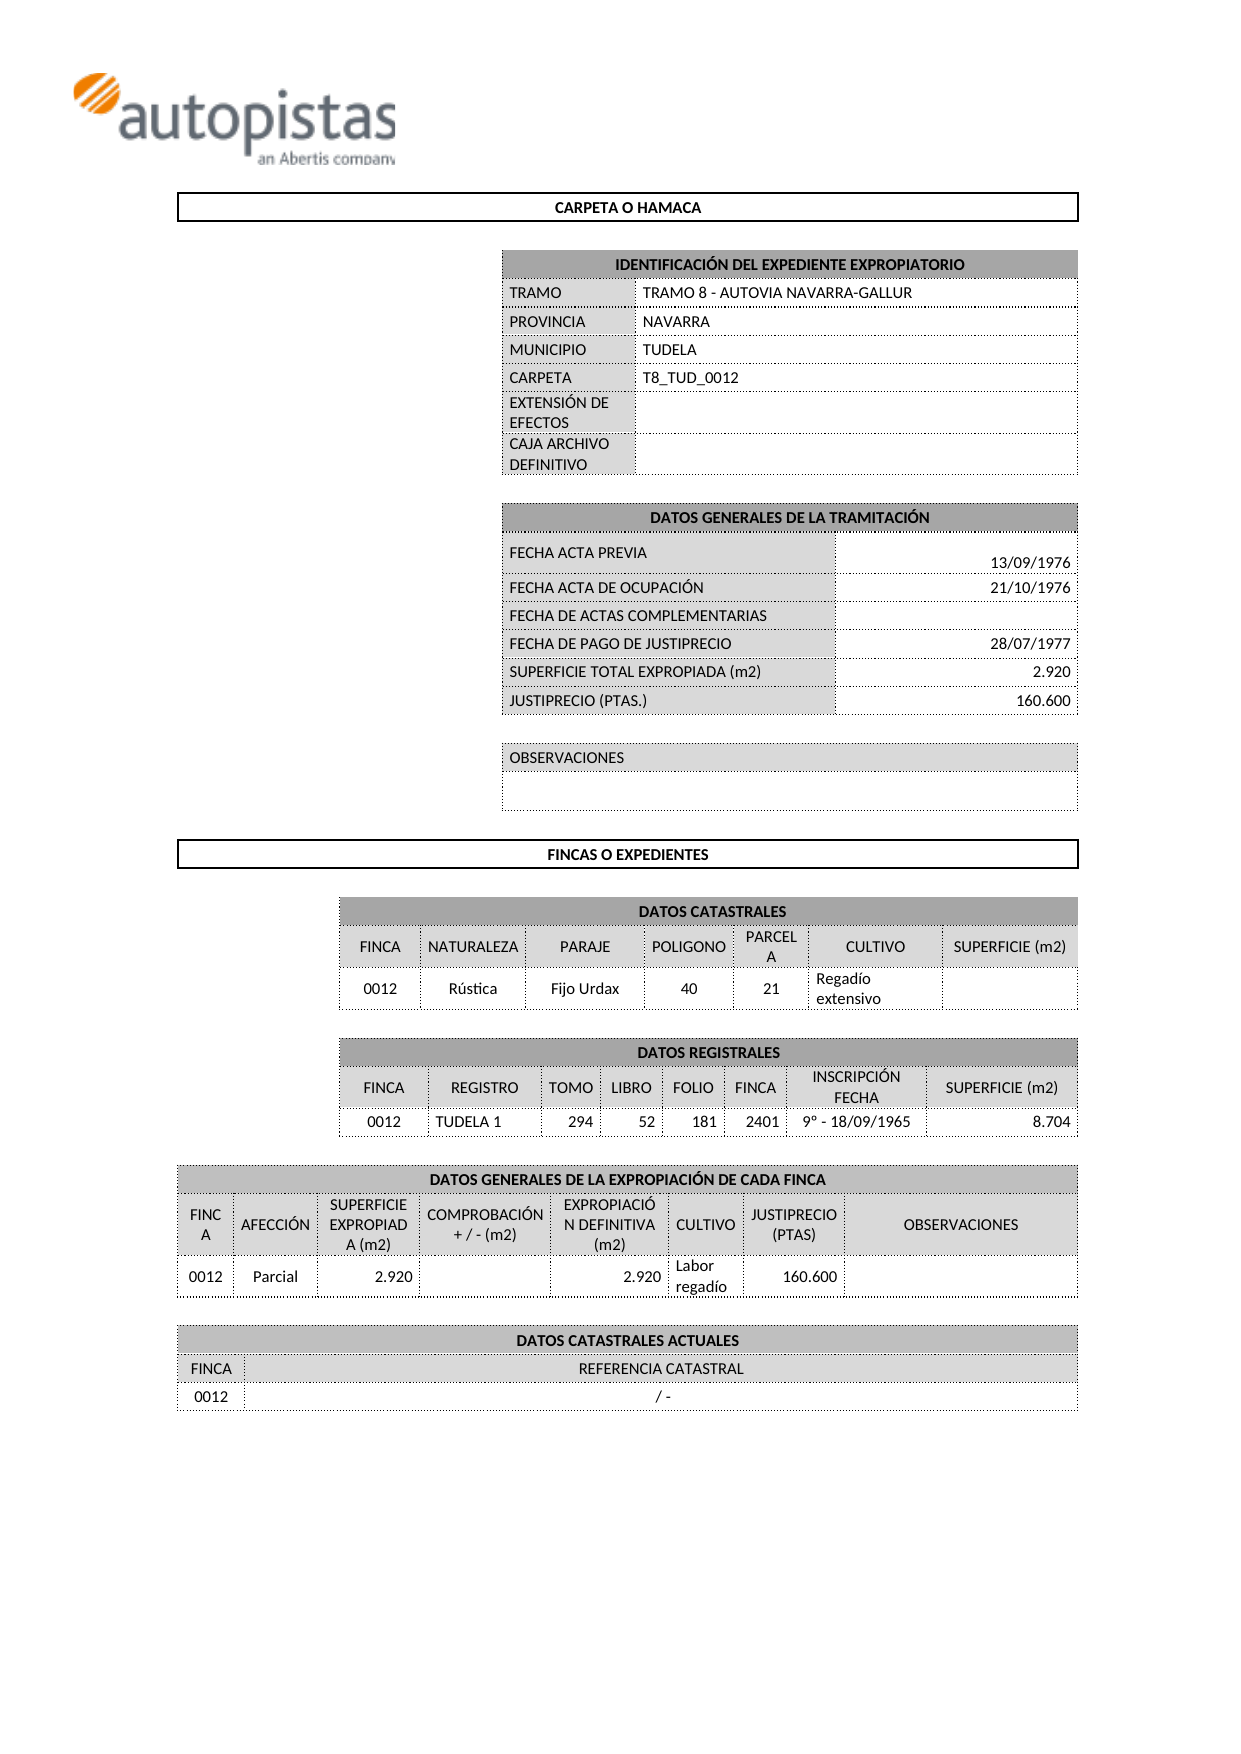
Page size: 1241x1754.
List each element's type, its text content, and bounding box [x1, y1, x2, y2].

table_cell FECHA DE ACTAS COMPLEMENTARIAS [502, 601, 835, 629]
table_cell SUPERFICIE (m2) [942, 925, 1078, 967]
table_cell CAJA ARCHIVO DEFINITIVO [502, 433, 635, 474]
table_cell TUDELA 1 [428, 1108, 541, 1136]
table_cell SUPERFICIE TOTAL EXPROPIADA (m2) [502, 658, 835, 686]
table_header DATOS REGISTRALES [340, 1038, 1078, 1066]
table_cell 2.920 [317, 1255, 420, 1296]
table_cell POLIGONO [645, 925, 733, 967]
table_cell FOLIO [662, 1066, 724, 1107]
table_cell 2.920 [551, 1255, 668, 1296]
table_cell Labor regadío [668, 1255, 744, 1296]
table_cell Rústica [421, 967, 526, 1008]
table_cell FECHA ACTA DE OCUPACIÓN [502, 573, 835, 601]
table_cell NAVARRA [635, 306, 1078, 334]
table_cell 0012 [340, 967, 421, 1008]
table_cell FECHA ACTA PREVIA [502, 531, 835, 573]
table_cell 0012 [178, 1382, 244, 1410]
table_cell 294 [541, 1108, 600, 1136]
table_cell TOMO [541, 1066, 600, 1107]
table_cell 21/10/1976 [835, 573, 1078, 601]
table_cell PARCELA [734, 925, 809, 967]
table_cell JUSTIPRECIO (PTAS.) [502, 686, 835, 714]
table_cell [635, 433, 1078, 474]
table_cell 40 [645, 967, 733, 1008]
table_cell CULTIVO [809, 925, 942, 967]
table_cell SUPERFICIE (m2) [926, 1066, 1078, 1107]
table_header IDENTIFICACIÓN DEL EXPEDIENTE EXPROPIATORIO [502, 250, 1078, 278]
table_cell 2401 [724, 1108, 787, 1136]
table_cell EXPROPIACIÓN DEFINITIVA (m2) [551, 1193, 668, 1255]
table_cell 13/09/1976 [835, 531, 1078, 573]
table_cell / - [244, 1382, 1078, 1410]
table_cell COMPROBACIÓN + / - (m2) [420, 1193, 551, 1255]
table_cell 160.600 [744, 1255, 844, 1296]
table_header DATOS CATASTRALES [340, 897, 1078, 925]
table_cell 9º - 18/09/1965 [787, 1108, 926, 1136]
table_cell 21 [734, 967, 809, 1008]
table_cell CARPETA [502, 363, 635, 391]
table_cell Parcial [233, 1255, 317, 1296]
table_cell 2.920 [835, 658, 1078, 686]
table_cell MUNICIPIO [502, 335, 635, 363]
table_cell LIBRO [600, 1066, 662, 1107]
table_cell SUPERFICIE EXPROPIADA (m2) [317, 1193, 420, 1255]
table_cell [635, 391, 1078, 432]
table_header DATOS GENERALES DE LA EXPROPIACIÓN DE CADA FINCA [178, 1165, 1078, 1193]
table_cell [835, 601, 1078, 629]
table_cell OBSERVACIONES [844, 1193, 1078, 1255]
table_cell 52 [600, 1108, 662, 1136]
table_cell [942, 967, 1078, 1008]
table_header [902, 743, 1078, 771]
table_cell FINCA [340, 1066, 428, 1107]
table_cell 160.600 [835, 686, 1078, 714]
table_cell FECHA DE PAGO DE JUSTIPRECIO [502, 629, 835, 657]
table_cell EXTENSIÓN DE EFECTOS [502, 391, 635, 432]
table_cell REGISTRO [428, 1066, 541, 1107]
table_header DATOS GENERALES DE LA TRAMITACIÓN [502, 503, 1078, 531]
table_cell 0012 [340, 1108, 428, 1136]
table_cell 181 [662, 1108, 724, 1136]
table_cell INSCRIPCIÓN FECHA [787, 1066, 926, 1107]
table_cell T8_TUD_0012 [635, 363, 1078, 391]
table_header DATOS CATASTRALES ACTUALES [178, 1325, 1078, 1353]
table_cell REFERENCIA CATASTRAL [244, 1354, 1078, 1382]
table_cell CULTIVO [668, 1193, 744, 1255]
table_cell FINCA [724, 1066, 787, 1107]
table_cell Fijo Urdax [526, 967, 644, 1008]
table_cell FINCA [178, 1354, 244, 1382]
table_cell PROVINCIA [502, 306, 635, 334]
table_header CARPETA O HAMACA [179, 194, 1077, 220]
table_cell TRAMO 8 - AUTOVIA NAVARRA-GALLUR [635, 278, 1078, 306]
table_cell FINCA [178, 1193, 233, 1255]
table_cell NATURALEZA [421, 925, 526, 967]
table_cell TRAMO [502, 278, 635, 306]
table_cell [420, 1255, 551, 1296]
table_cell PARAJE [526, 925, 644, 967]
table_header FINCAS O EXPEDIENTES [179, 841, 1077, 867]
table_cell 0012 [178, 1255, 233, 1296]
table_cell TUDELA [635, 335, 1078, 363]
table_cell FINCA [340, 925, 421, 967]
table_cell [502, 771, 1078, 810]
table_cell [844, 1255, 1078, 1296]
table_cell 8.704 [926, 1108, 1078, 1136]
table_cell Regadío extensivo [809, 967, 942, 1008]
table_header OBSERVACIONES [502, 743, 902, 771]
table_cell 28/07/1977 [835, 629, 1078, 657]
table_cell AFECCIÓN [233, 1193, 317, 1255]
table_cell JUSTIPRECIO (PTAS) [744, 1193, 844, 1255]
